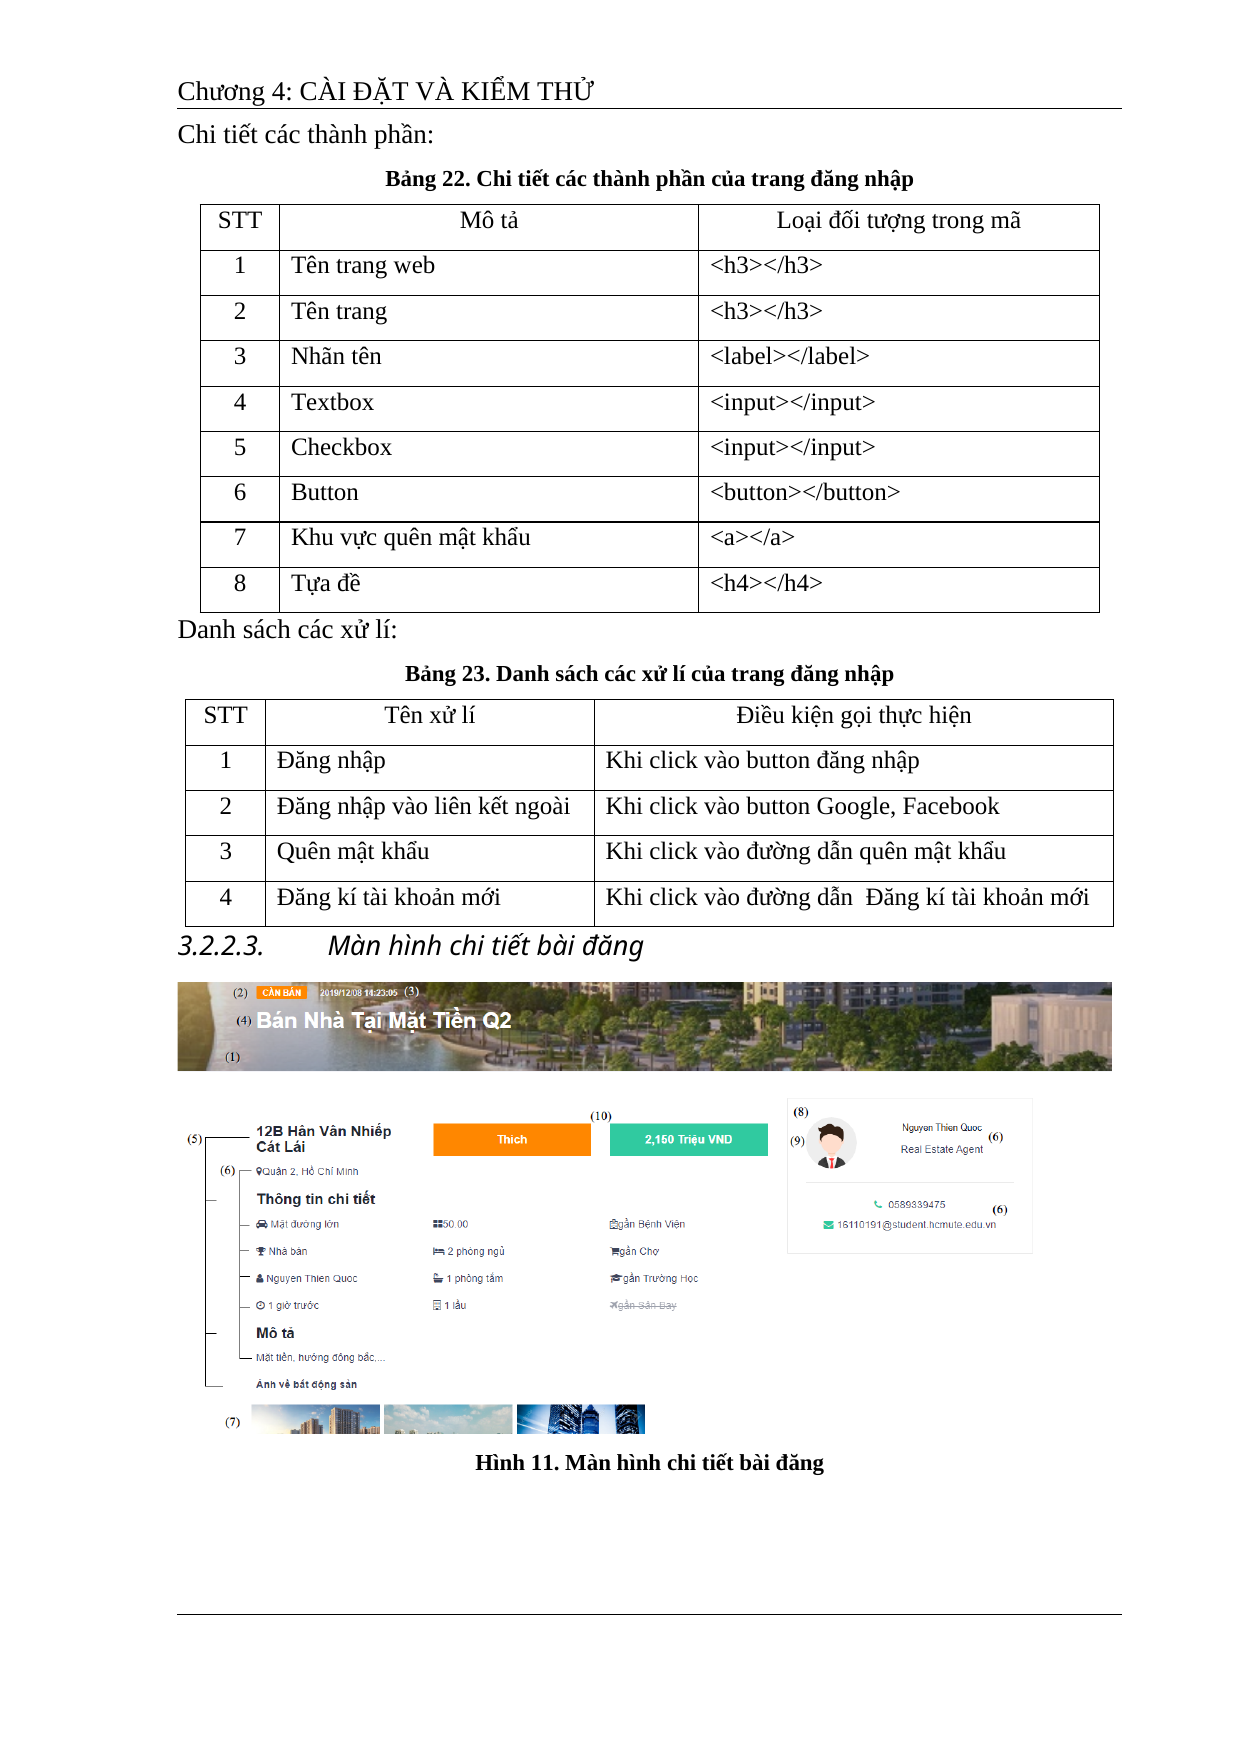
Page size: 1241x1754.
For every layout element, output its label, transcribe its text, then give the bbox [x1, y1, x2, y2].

table_cell Khi click vào đường dẫn quên mật khẩu [595, 836, 1113, 881]
table_header STT [201, 205, 279, 249]
table_cell 6 [201, 477, 279, 521]
text Danh sách các xử lí: [177, 613, 1122, 644]
picture [177, 982, 1122, 1434]
table_cell Button [280, 477, 698, 521]
text Chi tiết các thành phần: [177, 118, 1122, 149]
table_cell Tên trang [280, 296, 698, 340]
table_cell 2 [186, 791, 265, 835]
table_cell 1 [201, 251, 279, 295]
table_cell 3 [201, 341, 279, 386]
subtitle Màn hình chi tiết bài đăng [177, 927, 1122, 964]
table_cell Checkbox [280, 432, 698, 476]
table_cell Textbox [280, 387, 698, 431]
table_cell Khi click vào button Google, Facebook [595, 791, 1113, 835]
table_cell <h3></h3> [699, 251, 1099, 295]
table_cell Tựa đề [280, 568, 698, 612]
table_cell <h3></h3> [699, 296, 1099, 340]
table_cell Nhãn tên [280, 341, 698, 386]
table_header STT [186, 700, 265, 744]
table_cell 2 [201, 296, 279, 340]
table_cell Khu vực quên mật khẩu [280, 523, 698, 567]
table_header Loại đối tượng trong mã [699, 205, 1099, 249]
table_cell 4 [201, 387, 279, 431]
table_cell 4 [186, 882, 265, 926]
table_cell 3 [186, 836, 265, 881]
table_cell <input></input> [699, 432, 1099, 476]
table_header Điều kiện gọi thực hiện [595, 700, 1113, 744]
table_cell Đăng nhập vào liên kết ngoài [266, 791, 594, 835]
table_header Mô tả [280, 205, 698, 249]
table_cell Quên mật khẩu [266, 836, 594, 881]
table_cell Khi click vào button đăng nhập [595, 746, 1113, 790]
table_cell <a></a> [699, 523, 1099, 567]
table_cell Tên trang web [280, 251, 698, 295]
table_cell Đăng kí tài khoản mới [266, 882, 594, 926]
table_header Tên xử lí [266, 700, 594, 744]
table_cell <button></button> [699, 477, 1099, 521]
table_cell 8 [201, 568, 279, 612]
table_cell 1 [186, 746, 265, 790]
table_cell <input></input> [699, 387, 1099, 431]
table_cell 5 [201, 432, 279, 476]
table_cell 7 [201, 523, 279, 567]
table_cell <h4></h4> [699, 568, 1099, 612]
table_cell Đăng nhập [266, 746, 594, 790]
table_cell <label></label> [699, 341, 1099, 386]
table_cell Khi click vào đường dẫn Đăng kí tài khoản mới [595, 882, 1113, 926]
